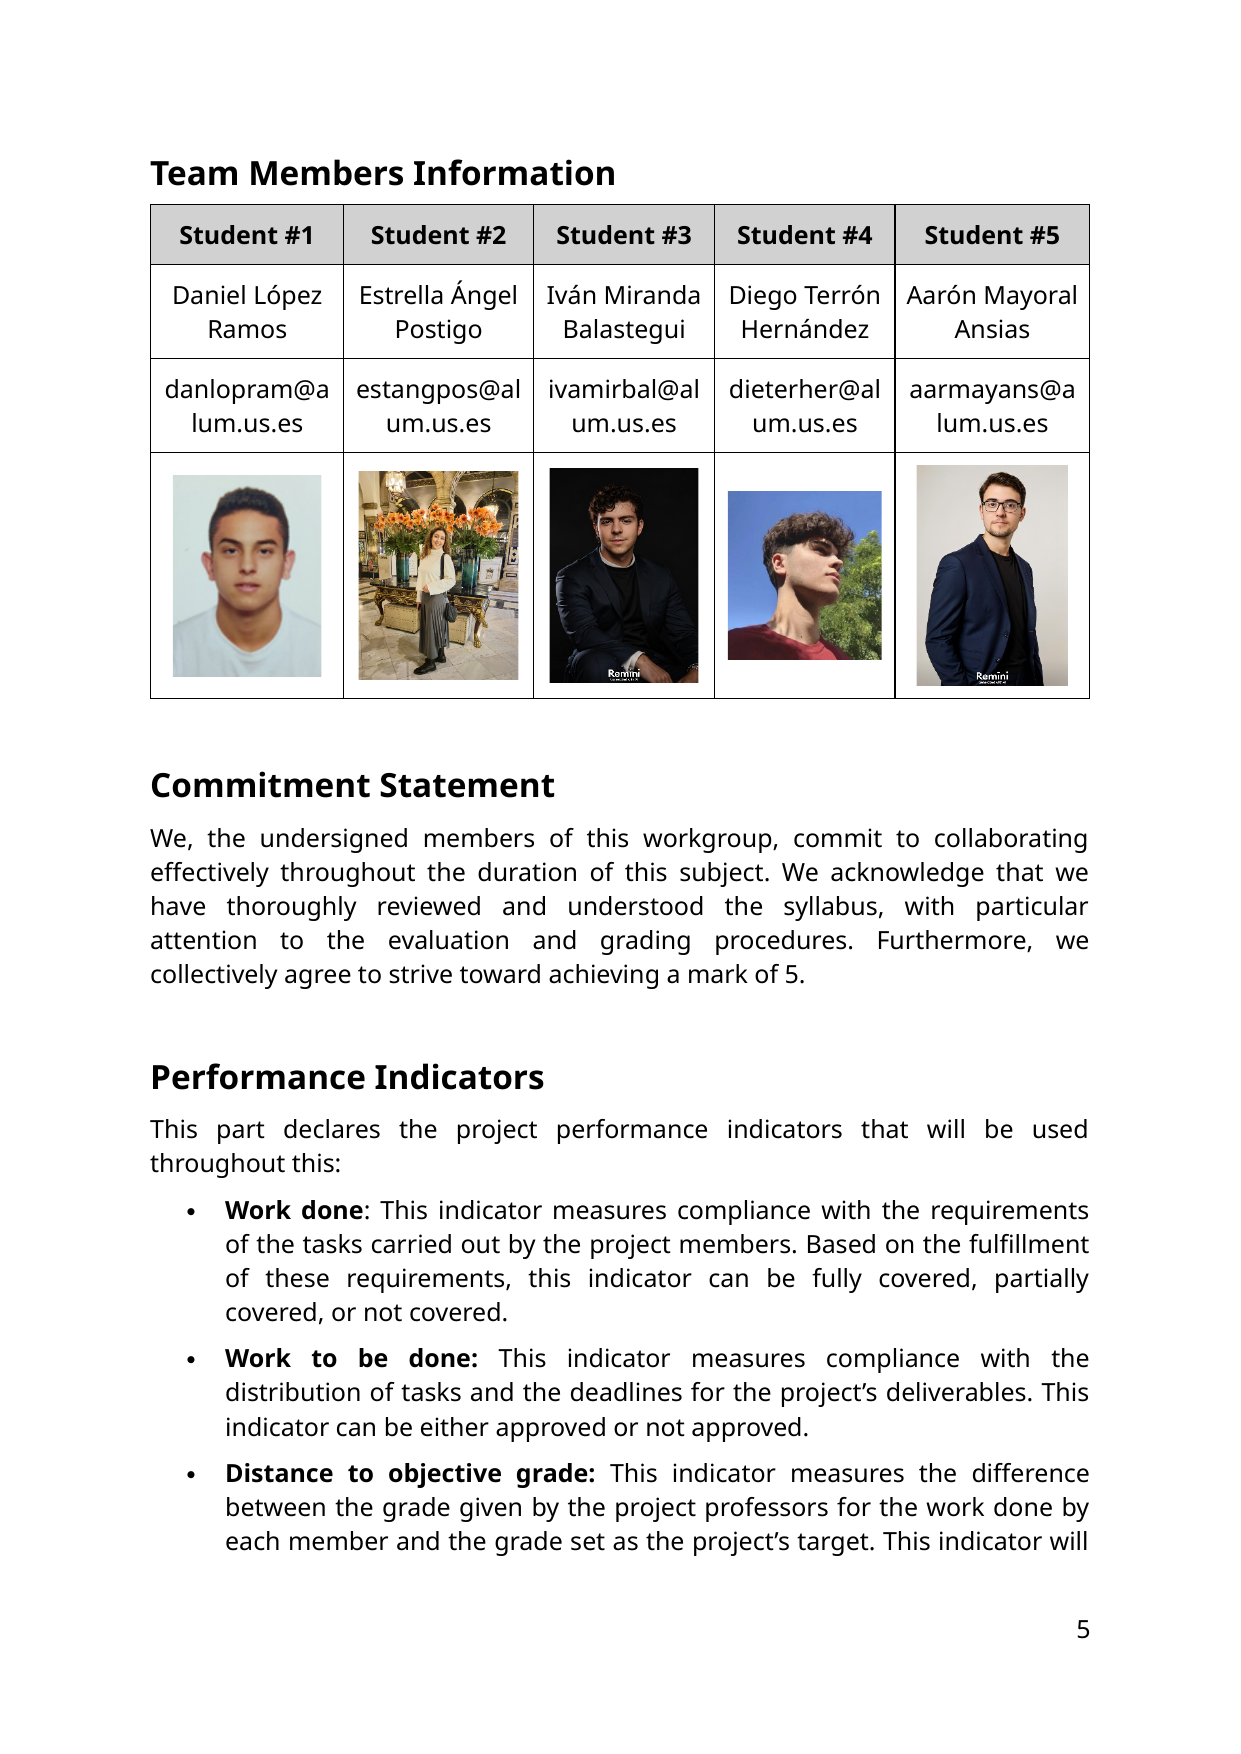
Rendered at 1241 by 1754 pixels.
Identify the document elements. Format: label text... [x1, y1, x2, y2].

table_cell [715, 453, 894, 698]
table_header Student #2 [344, 205, 533, 264]
table_cell Estrella Ángel Postigo [344, 265, 533, 358]
subtitle Performance Indicators [150, 1054, 1090, 1099]
table_cell Aarón Mayoral Ansias [896, 265, 1089, 358]
subtitle Commitment Statement [150, 762, 1090, 808]
table_cell estangpos@alum.us.es [344, 359, 533, 452]
table_header Student #4 [715, 205, 894, 264]
table_cell dieterher@alum.us.es [715, 359, 894, 452]
text This part declares the project performance indicators that will be used throughout this: [150, 1112, 1090, 1180]
table_cell ivamirbal@alum.us.es [534, 359, 714, 452]
table_cell danlopram@alum.us.es [151, 359, 343, 452]
table_cell [151, 453, 343, 698]
table_cell [344, 453, 533, 698]
picture [358, 471, 519, 680]
table_cell Daniel López Ramos [151, 265, 343, 358]
picture [727, 491, 882, 660]
table_cell Iván Miranda Balastegui [534, 265, 714, 358]
table_header Student #5 [896, 205, 1089, 264]
table_header Student #3 [534, 205, 714, 264]
table_cell aarmayans@alum.us.es [896, 359, 1089, 452]
text We, the undersigned members of this workgroup, commit to collaborating effectively throughout the duration of this subject. We acknowledge that we have thoroughly reviewed and understood the syllabus, with particular attention to the evaluation and grading procedures. Furthermore, we collectively agree to strive toward achieving a mark of 5. [150, 820, 1090, 991]
picture [916, 465, 1068, 686]
picture [172, 475, 322, 677]
table_header Student #1 [151, 205, 343, 264]
table_cell [896, 453, 1089, 698]
table_cell [534, 453, 714, 698]
picture [549, 468, 699, 683]
table_cell Diego Terrón Hernández [715, 265, 894, 358]
list Work to be done: This indicator measures compliance with the distribution of tasks and the deadlines for the project’s deliverables. This indicator can be either approved or not approved. [187, 1341, 1090, 1443]
subtitle Team Members Information [150, 150, 1090, 195]
list Work done: This indicator measures compliance with the requirements of the tasks carried out by the project members. Based on the fulfillment of these requirements, this indicator can be fully covered, partially covered, or not covered. [187, 1192, 1090, 1328]
